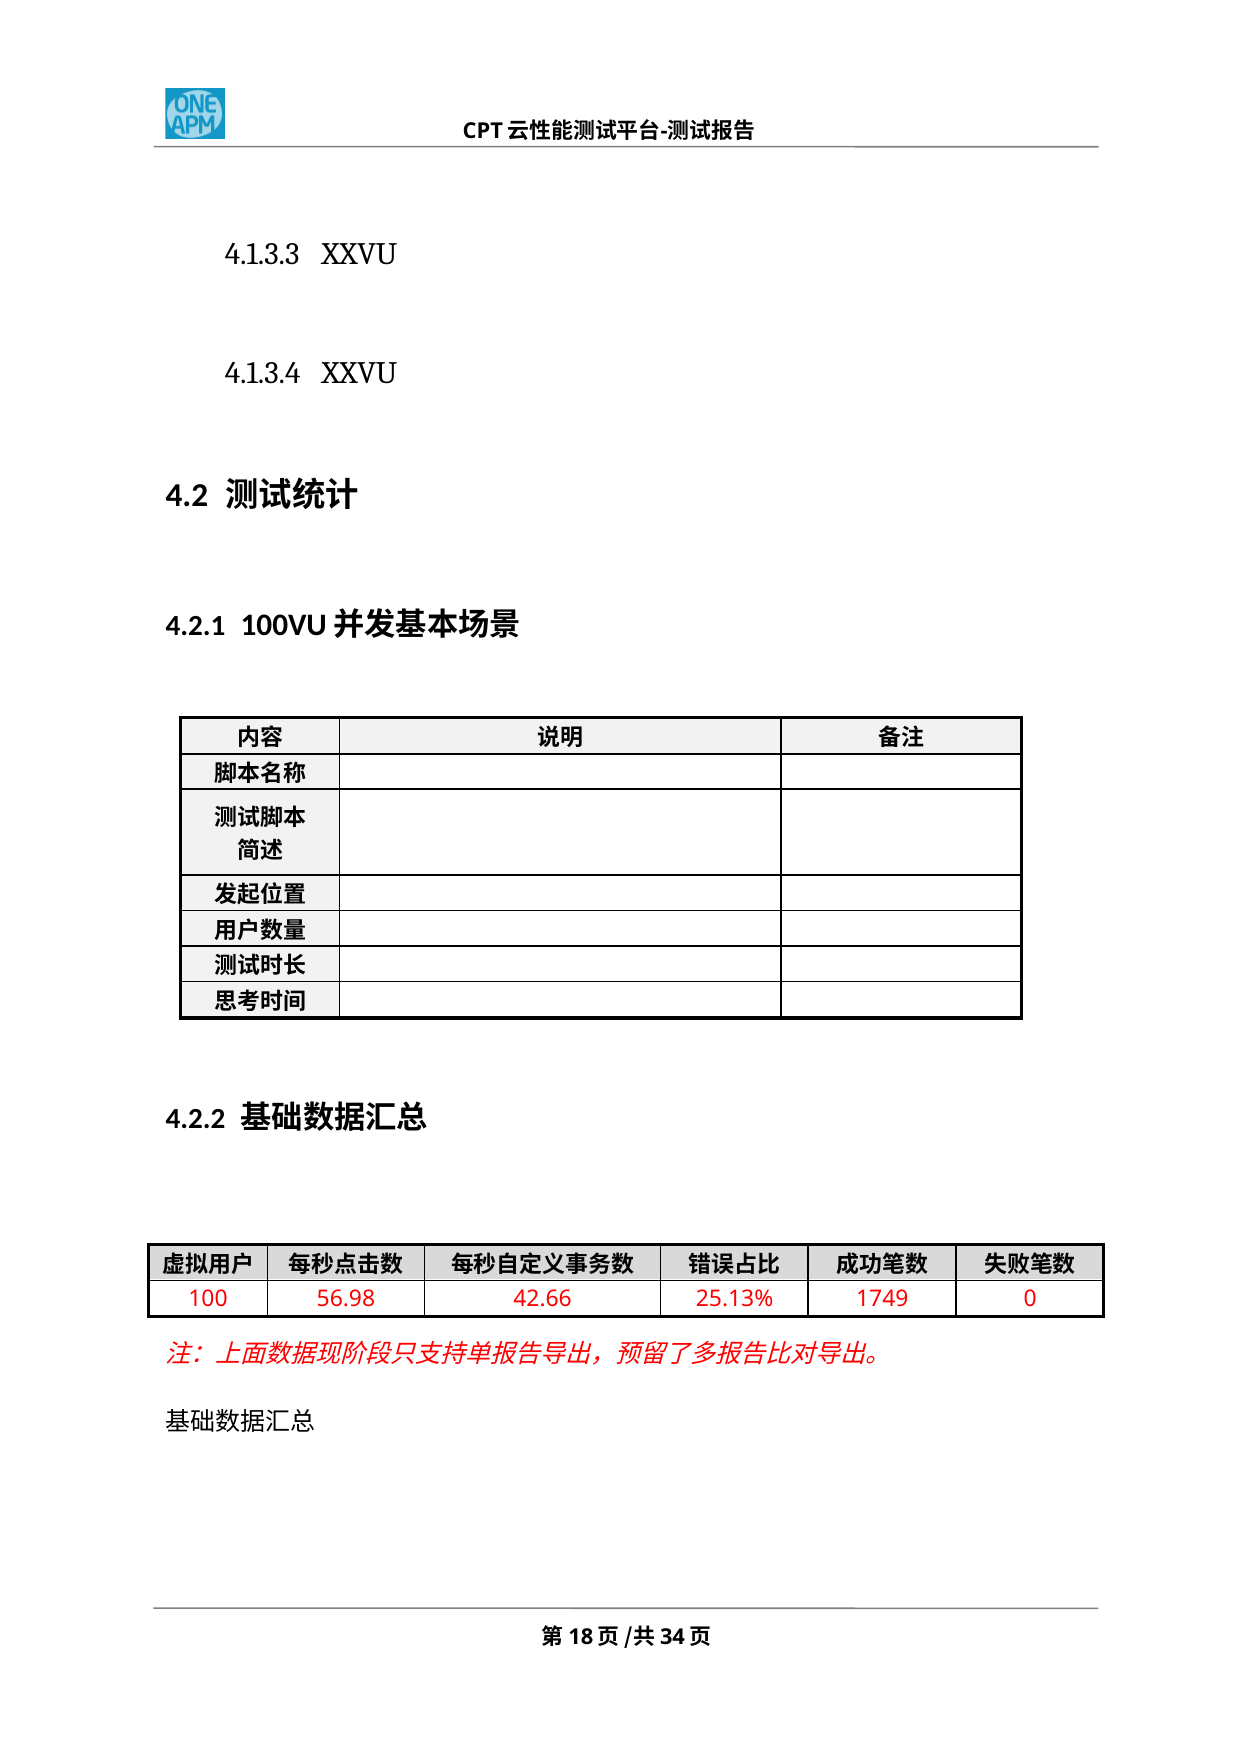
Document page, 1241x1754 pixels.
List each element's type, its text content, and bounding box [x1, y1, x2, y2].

table_cell 42.66 [425, 1281, 660, 1315]
text 基础数据汇总 [165, 1386, 1087, 1454]
table_header 错误占比 [661, 1246, 807, 1279]
table_cell 1749 [809, 1281, 955, 1315]
table_cell 56.98 [268, 1281, 424, 1315]
table_cell [340, 755, 780, 788]
table_cell [782, 790, 1020, 874]
picture [165, 88, 225, 139]
table_header 虚拟用户 [150, 1246, 267, 1279]
table_header 内容 [182, 719, 339, 753]
table_header 成功笔数 [809, 1246, 955, 1279]
table_header 备注 [782, 719, 1020, 753]
table_cell [782, 982, 1020, 1016]
table_cell 发起位置 [182, 876, 339, 910]
text 注：上面数据现阶段只支持单报告导出，预留了多报告比对导出。 [165, 1318, 1087, 1386]
table_cell 测试脚本 简述 [182, 790, 339, 874]
subtitle 测试统计 [165, 458, 1087, 526]
table_cell [340, 876, 780, 910]
table_header 说明 [340, 719, 780, 753]
text XXVU [224, 221, 1087, 288]
table_header 每秒自定义事务数 [425, 1246, 660, 1279]
table_header 失败笔数 [957, 1246, 1102, 1279]
table_cell [340, 947, 780, 981]
subtitle 基础数据汇总 [165, 1081, 1087, 1148]
table_header 每秒点击数 [268, 1246, 424, 1279]
text XXVU [224, 339, 1087, 407]
table_cell [340, 911, 780, 945]
table_cell 用户数量 [182, 911, 339, 945]
table_cell 测试时长 [182, 947, 339, 981]
table_cell 25.13% [661, 1281, 807, 1315]
table_cell 100 [150, 1281, 267, 1315]
subtitle 100VU并发基本场景 [165, 588, 1087, 656]
table_cell 0 [957, 1281, 1102, 1315]
table_cell 脚本名称 [182, 755, 339, 788]
table_cell [340, 982, 780, 1016]
table_cell [782, 755, 1020, 788]
table_cell [782, 947, 1020, 981]
table_cell [340, 790, 780, 874]
table_cell [782, 876, 1020, 910]
table_cell [782, 911, 1020, 945]
table_cell 思考时间 [182, 982, 339, 1016]
